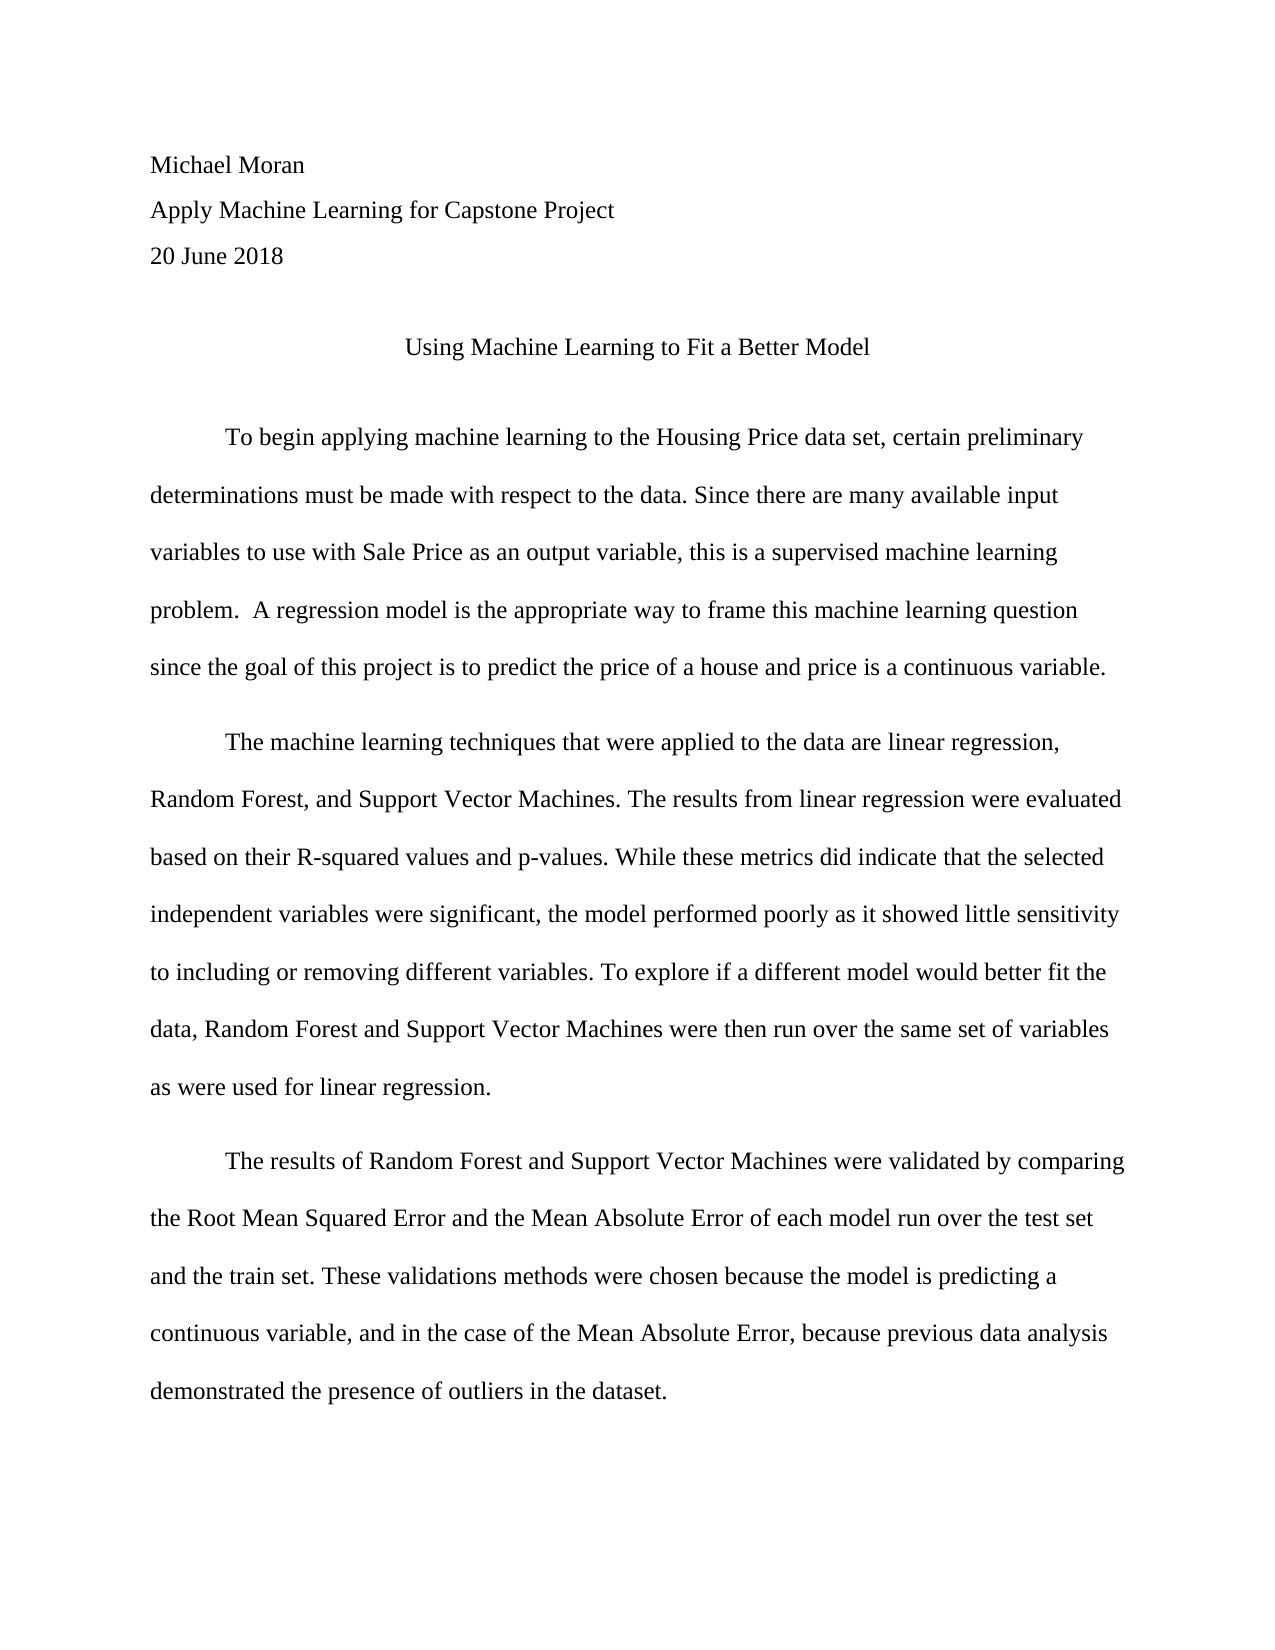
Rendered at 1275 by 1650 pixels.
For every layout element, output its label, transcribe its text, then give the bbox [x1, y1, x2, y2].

text To begin applying machine learning to the Housing Price data set, certain preliminary determinations must be made with respect to the data. Since there are many available input variables to use with Sale Price as an output variable, this is a supervised machine learning problem. A regression model is the appropriate way to frame this machine learning question since the goal of this project is to predict the price of a house and price is a continuous variable. [150, 422, 1125, 681]
text 20 June 2018 [150, 241, 1125, 269]
text Using Machine Learning to Fit a Better Model [150, 332, 1125, 360]
text Apply Machine Learning for Capstone Project [150, 195, 1125, 224]
text Michael Moran [150, 150, 1125, 179]
text The machine learning techniques that were applied to the data are linear regression, Random Forest, and Support Vector Machines. The results from linear regression were evaluated based on their R-squared values and p-values. While these metrics did indicate that the selected independent variables were significant, the model performed poorly as it showed little sensitivity to including or removing different variables. To explore if a different model would better fit the data, Random Forest and Support Vector Machines were then run over the same set of variables as were used for linear regression. [150, 727, 1125, 1100]
text The results of Random Forest and Support Vector Machines were validated by comparing the Root Mean Squared Error and the Mean Absolute Error of each model run over the test set and the train set. These validations methods were chosen because the model is predicting a continuous variable, and in the case of the Mean Absolute Error, because previous data analysis demonstrated the presence of outliers in the dataset. [150, 1146, 1125, 1404]
